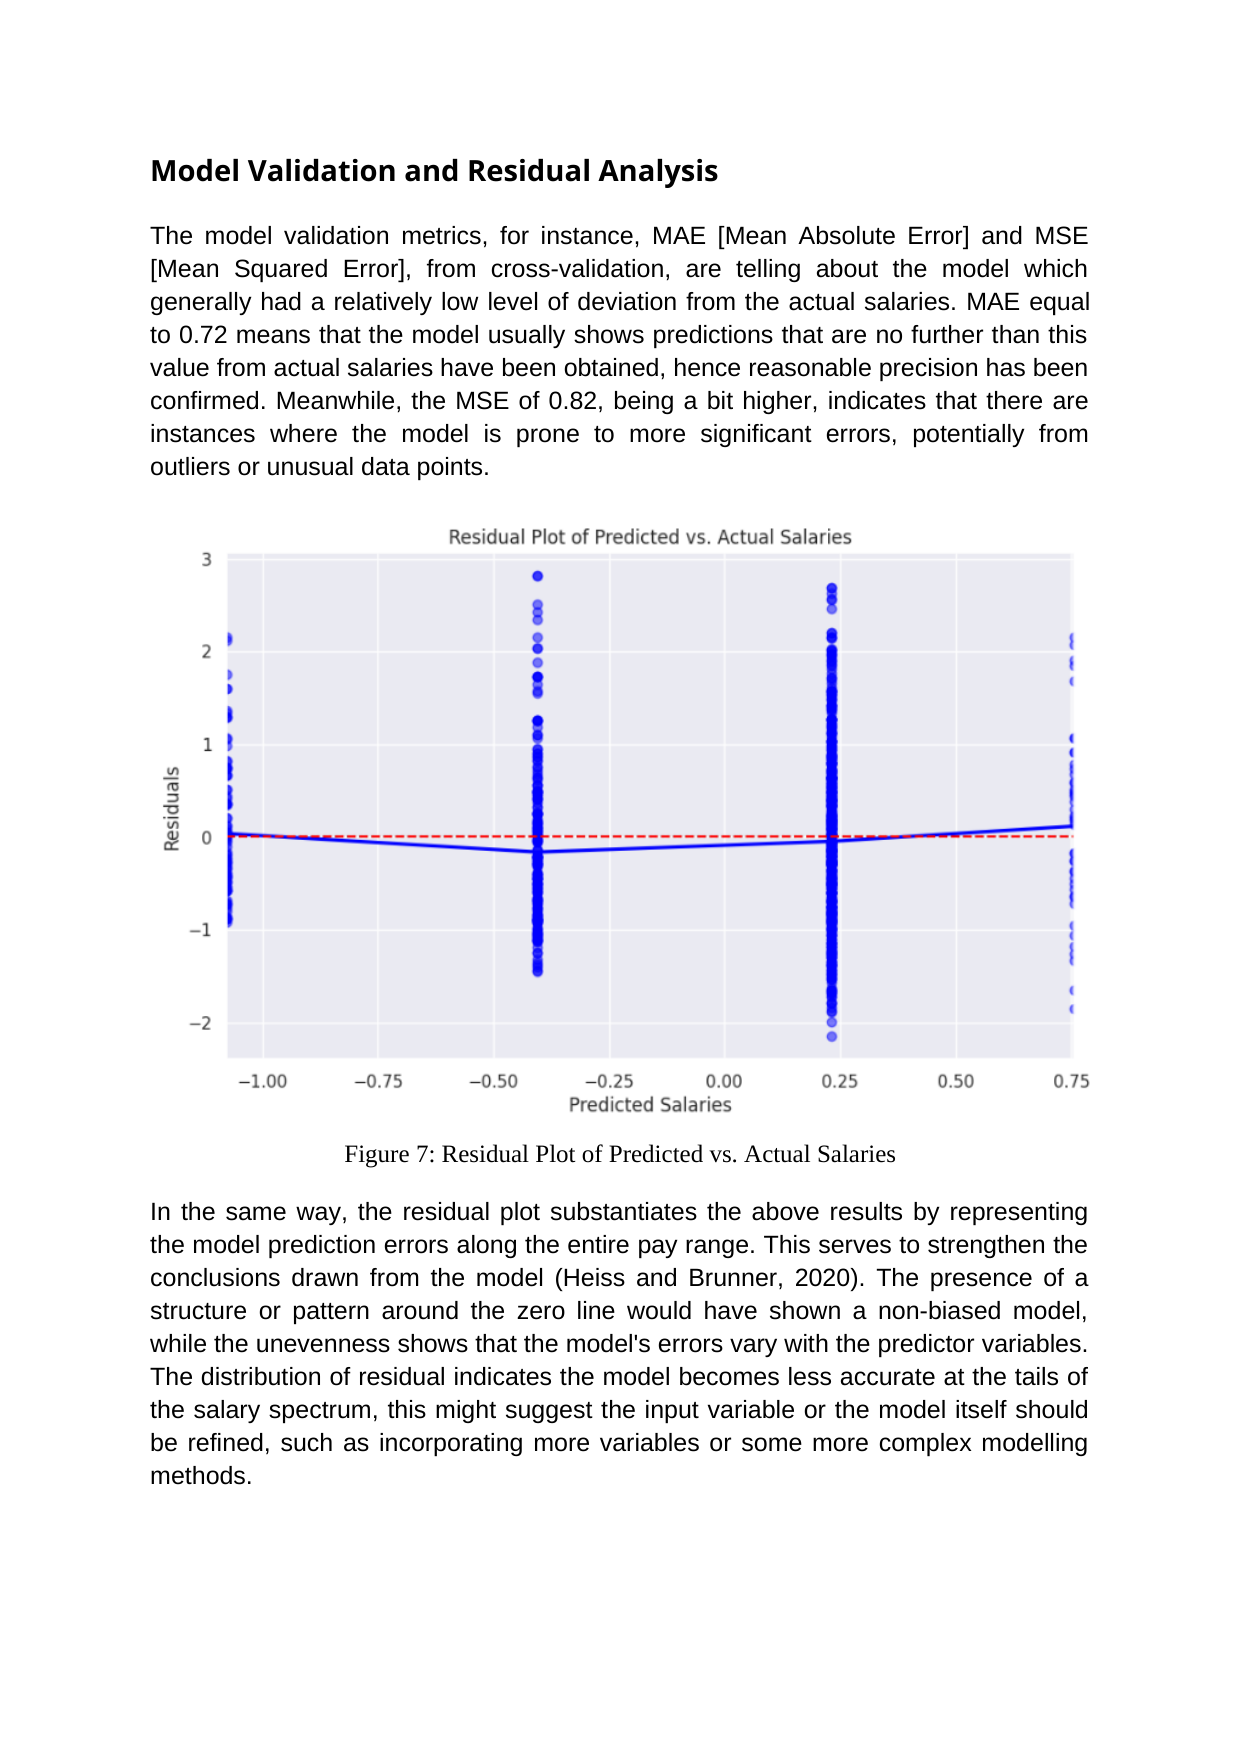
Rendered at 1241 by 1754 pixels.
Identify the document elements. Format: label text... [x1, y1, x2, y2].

text In the same way, the residual plot substantiates the above results by representing the model prediction errors along the entire pay range. This serves to strengthen the conclusions drawn from the model (Heiss and Brunner, 2020). The presence of a structure or pattern around the zero line would have shown a non-biased model, while the unevenness shows that the model's errors vary with the predictor variables. The distribution of residual indicates the model becomes less accurate at the tails of the salary spectrum, this might suggest the input variable or the model itself should be refined, such as incorporating more variables or some more complex modelling methods. [150, 1197, 1090, 1489]
text Figure 7: Residual Plot of Predicted vs. Actual Salaries [150, 1139, 1090, 1167]
picture [150, 514, 1125, 1121]
subtitle Model Validation and Residual Analysis [150, 150, 1090, 190]
text The model validation metrics, for instance, MAE [Mean Absolute Error] and MSE [Mean Squared Error], from cross-validation, are telling about the model which generally had a relatively low level of deviation from the actual salaries. MAE equal to 0.72 means that the model usually shows predictions that are no further than this value from actual salaries have been obtained, hence reasonable precision has been confirmed. Meanwhile, the MSE of 0.82, being a bit higher, indicates that there are instances where the model is prone to more significant errors, potentially from outliers or unusual data points. [150, 221, 1090, 481]
